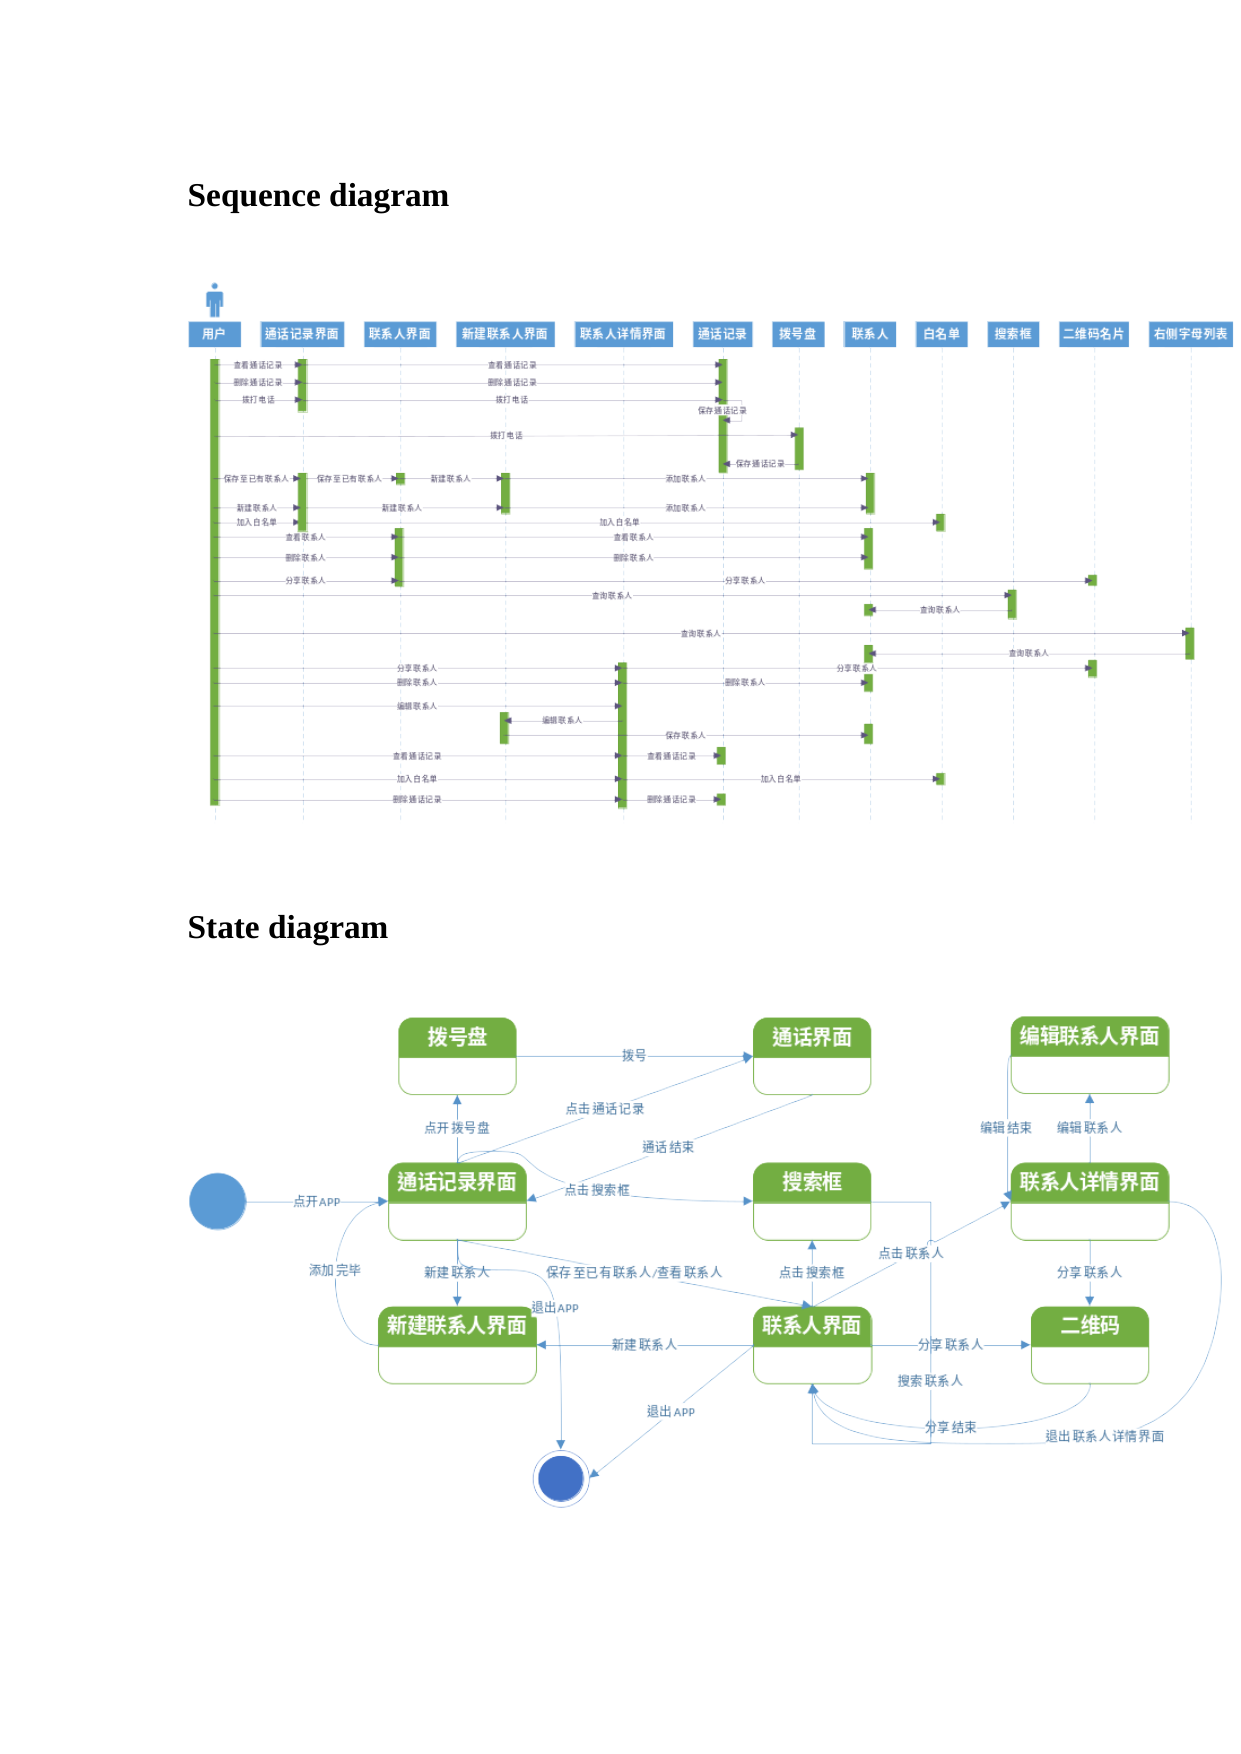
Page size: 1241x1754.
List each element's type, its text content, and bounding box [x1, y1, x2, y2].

subtitle Sequence diagram [187, 162, 1053, 227]
subtitle State diagram [187, 894, 1053, 959]
